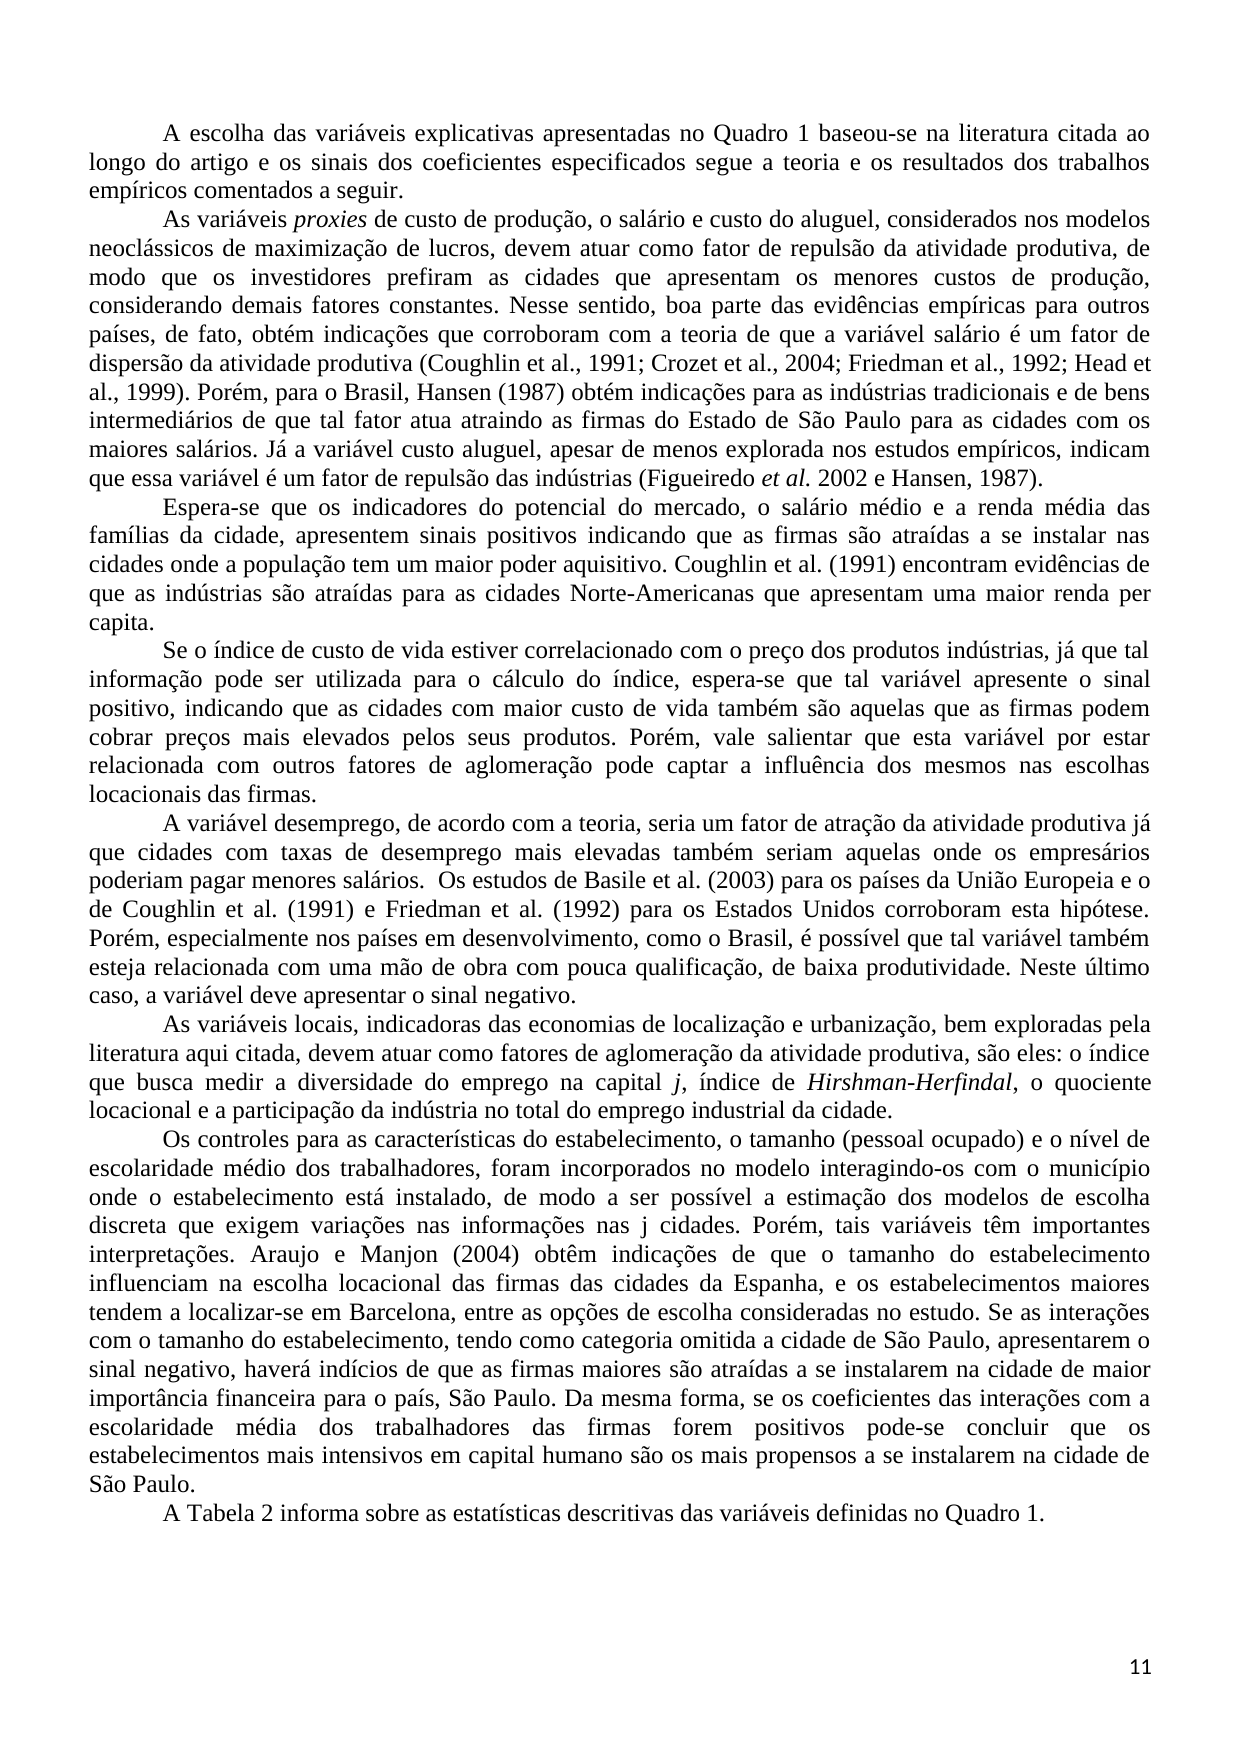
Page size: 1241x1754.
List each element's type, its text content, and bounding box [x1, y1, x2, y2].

text As variáveis locais, indicadoras das economias de localização e urbanização, bem exploradas pela literatura aqui citada, devem atuar como fatores de aglomeração da atividade produtiva, são eles: o índice que busca medir a diversidade do emprego na capital j, índice de Hirshman-Herfindal, o quociente locacional e a participação da indústria no total do emprego industrial da cidade. [89, 1009, 1152, 1124]
text A variável desemprego, de acordo com a teoria, seria um fator de atração da atividade produtiva já que cidades com taxas de desemprego mais elevadas também seriam aquelas onde os empresários poderiam pagar menores salários. Os estudos de Basile et al. (2003) para os países da União Europeia e o de Coughlin et al. (1991) e Friedman et al. (1992) para os Estados Unidos corroboram esta hipótese. Porém, especialmente nos países em desenvolvimento, como o Brasil, é possível que tal variável também esteja relacionada com uma mão de obra com pouca qualificação, de baixa produtividade. Neste último caso, a variável deve apresentar o sinal negativo. [89, 808, 1152, 1009]
text A Tabela 2 informa sobre as estatísticas descritivas das variáveis definidas no Quadro 1. [89, 1498, 1152, 1527]
text Os controles para as características do estabelecimento, o tamanho (pessoal ocupado) e o nível de escolaridade médio dos trabalhadores, foram incorporados no modelo interagindo-os com o município onde o estabelecimento está instalado, de modo a ser possível a estimação dos modelos de escolha discreta que exigem variações nas informações nas j cidades. Porém, tais variáveis têm importantes interpretações. Araujo e Manjon (2004) obtêm indicações de que o tamanho do estabelecimento influenciam na escolha locacional das firmas das cidades da Espanha, e os estabelecimentos maiores tendem a localizar-se em Barcelona, entre as opções de escolha consideradas no estudo. Se as interações com o tamanho do estabelecimento, tendo como categoria omitida a cidade de São Paulo, apresentarem o sinal negativo, haverá indícios de que as firmas maiores são atraídas a se instalarem na cidade de maior importância financeira para o país, São Paulo. Da mesma forma, se os coeficientes das interações com a escolaridade média dos trabalhadores das firmas forem positivos pode-se concluir que os estabelecimentos mais intensivos em capital humano são os mais propensos a se instalarem na cidade de São Paulo. [89, 1124, 1152, 1498]
text As variáveis proxies de custo de produção, o salário e custo do aluguel, considerados nos modelos neoclássicos de maximização de lucros, devem atuar como fator de repulsão da atividade produtiva, de modo que os investidores prefiram as cidades que apresentam os menores custos de produção, considerando demais fatores constantes. Nesse sentido, boa parte das evidências empíricas para outros países, de fato, obtém indicações que corroboram com a teoria de que a variável salário é um fator de dispersão da atividade produtiva (Coughlin et al., 1991; Crozet et al., 2004; Friedman et al., 1992; Head et al., 1999). Porém, para o Brasil, Hansen (1987) obtém indicações para as indústrias tradicionais e de bens intermediários de que tal fator atua atraindo as firmas do Estado de São Paulo para as cidades com os maiores salários. Já a variável custo aluguel, apesar de menos explorada nos estudos empíricos, indicam que essa variável é um fator de repulsão das indústrias (Figueiredo et al. 2002 e Hansen, 1987). [89, 204, 1152, 492]
text Espera-se que os indicadores do potencial do mercado, o salário médio e a renda média das famílias da cidade, apresentem sinais positivos indicando que as firmas são atraídas a se instalar nas cidades onde a população tem um maior poder aquisitivo. Coughlin et al. (1991) encontram evidências de que as indústrias são atraídas para as cidades Norte-Americanas que apresentam uma maior renda per capita. [89, 492, 1152, 636]
text Se o índice de custo de vida estiver correlacionado com o preço dos produtos indústrias, já que tal informação pode ser utilizada para o cálculo do índice, espera-se que tal variável apresente o sinal positivo, indicando que as cidades com maior custo de vida também são aquelas que as firmas podem cobrar preços mais elevados pelos seus produtos. Porém, vale salientar que esta variável por estar relacionada com outros fatores de aglomeração pode captar a influência dos mesmos nas escolhas locacionais das firmas. [89, 636, 1152, 808]
text A escolha das variáveis explicativas apresentadas no Quadro 1 baseou-se na literatura citada ao longo do artigo e os sinais dos coeficientes especificados segue a teoria e os resultados dos trabalhos empíricos comentados a seguir. [89, 118, 1152, 204]
